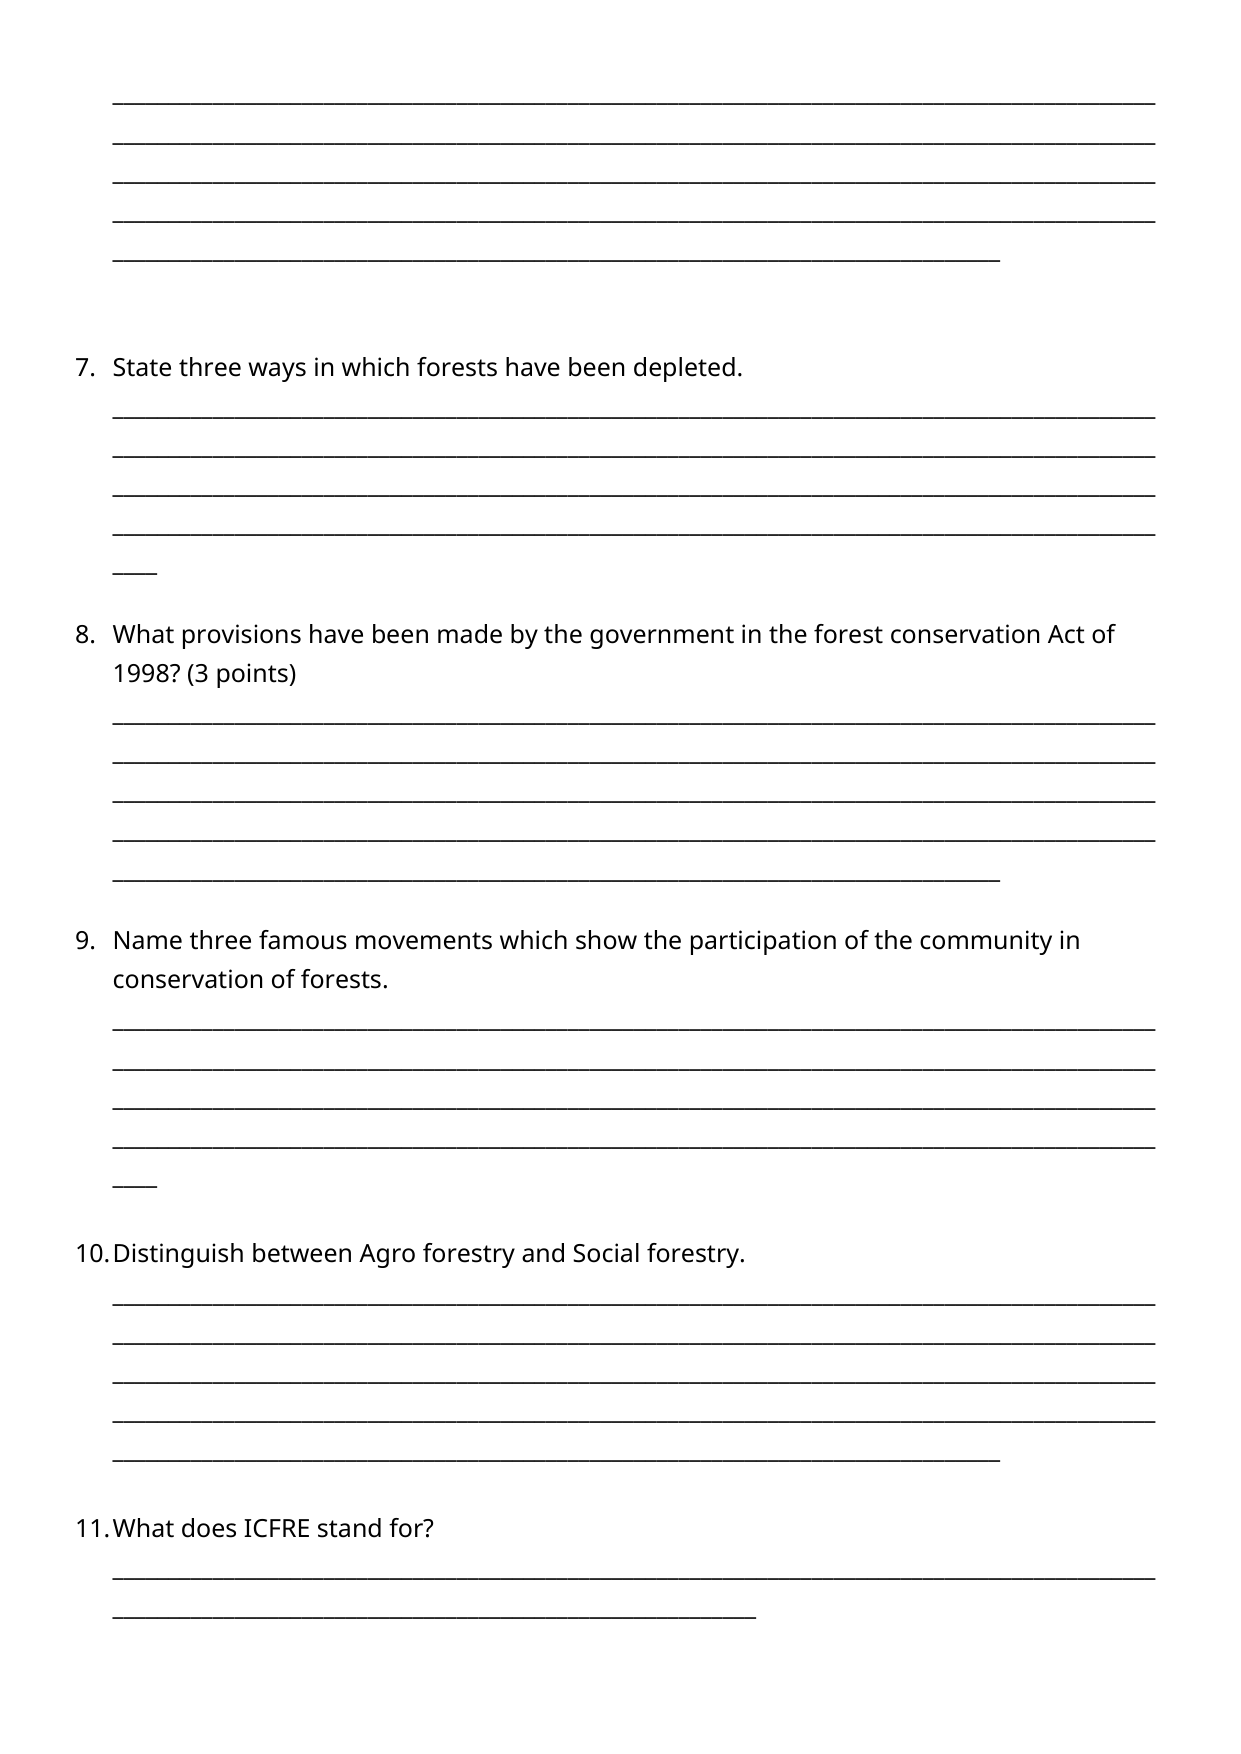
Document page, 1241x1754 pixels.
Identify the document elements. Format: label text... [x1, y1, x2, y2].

list Distinguish between Agro forestry and Social forestry. [75, 1236, 1165, 1270]
list What does ICFRE stand for? [75, 1510, 1165, 1544]
list What provisions have been made by the government in the forest conservation Act of 1998? (3 points) [75, 616, 1165, 689]
list Name three famous movements which show the participation of the community in conservation of forests. [75, 923, 1165, 996]
list State three ways in which forests have been depleted. [75, 349, 1165, 383]
list ________________________________________________________________________________________________________________________________________________________ [112, 1549, 1165, 1623]
